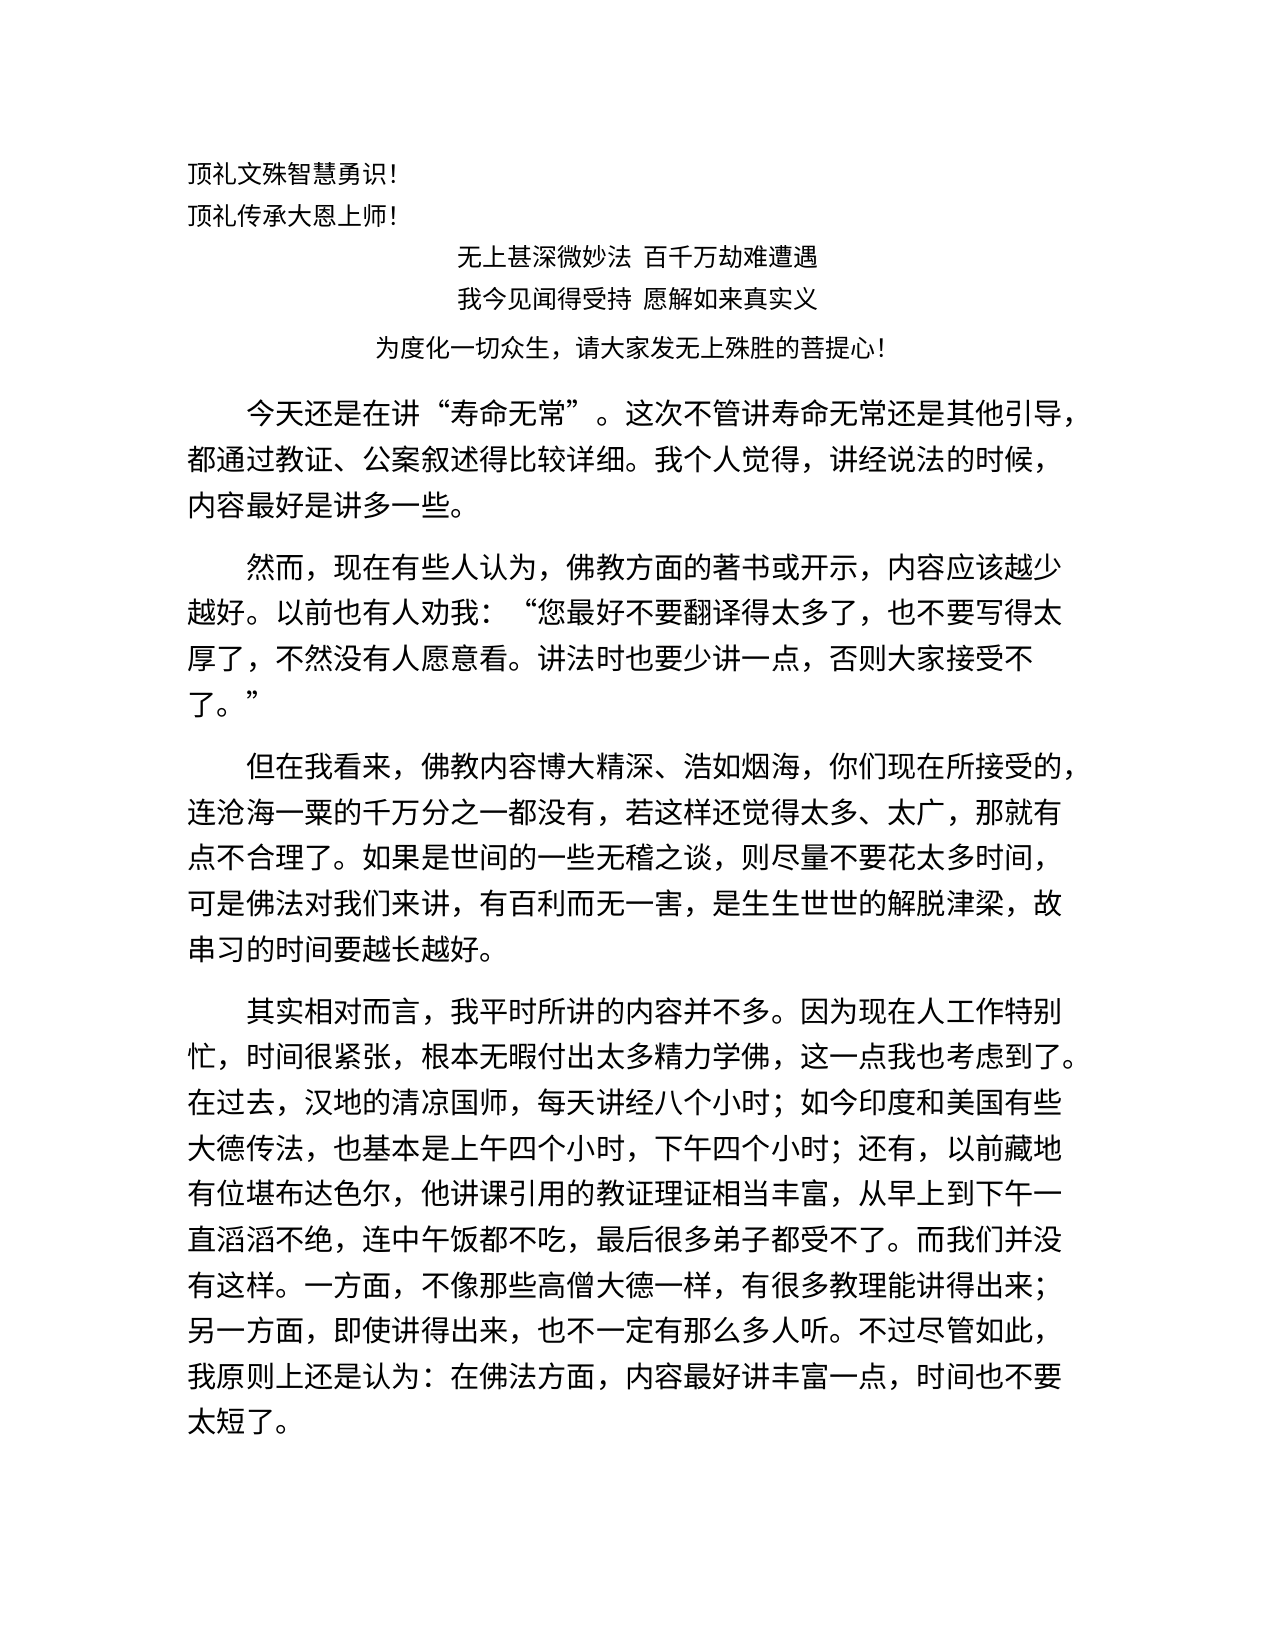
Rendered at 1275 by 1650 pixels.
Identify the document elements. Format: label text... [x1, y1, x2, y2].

text 顶礼文殊智慧勇识！ [187, 150, 1087, 192]
text 顶礼传承大恩上师！ [187, 192, 1087, 233]
text 其实相对而言，我平时所讲的内容并不多。因为现在人工作特别忙，时间很紧张，根本无暇付出太多精力学佛，这一点我也考虑到了。在过去，汉地的清凉国师，每天讲经八个小时；如今印度和美国有些大德传法，也基本是上午四个小时，下午四个小时；还有，以前藏地有位堪布达色尔，他讲课引用的教证理证相当丰富，从早上到下午一直滔滔不绝，连中午饭都不吃，最后很多弟子都受不了。而我们并没有这样。一方面，不像那些高僧大德一样，有很多教理能讲得出来；另一方面，即使讲得出来，也不一定有那么多人听。不过尽管如此，我原则上还是认为：在佛法方面，内容最好讲丰富一点，时间也不要太短了。 [187, 988, 1087, 1441]
text 但在我看来，佛教内容博大精深、浩如烟海，你们现在所接受的，连沧海一粟的千万分之一都没有，若这样还觉得太多、太广，那就有点不合理了。如果是世间的一些无稽之谈，则尽量不要花太多时间，可是佛法对我们来讲，有百利而无一害，是生生世世的解脱津梁，故串习的时间要越长越好。 [187, 743, 1087, 968]
text 今天还是在讲“寿命无常”。这次不管讲寿命无常还是其他引导，都通过教证、公案叙述得比较详细。我个人觉得，讲经说法的时候，内容最好是讲多一些。 [187, 391, 1087, 524]
text 我今见闻得受持 愿解如来真实义 [187, 275, 1087, 317]
text 无上甚深微妙法 百千万劫难遭遇 [187, 233, 1087, 275]
text 然而，现在有些人认为，佛教方面的著书或开示，内容应该越少越好。以前也有人劝我：“您最好不要翻译得太多了，也不要写得太厚了，不然没有人愿意看。讲法时也要少讲一点，否则大家接受不了。” [187, 544, 1087, 723]
text 为度化一切众生，请大家发无上殊胜的菩提心！ [187, 324, 1087, 366]
